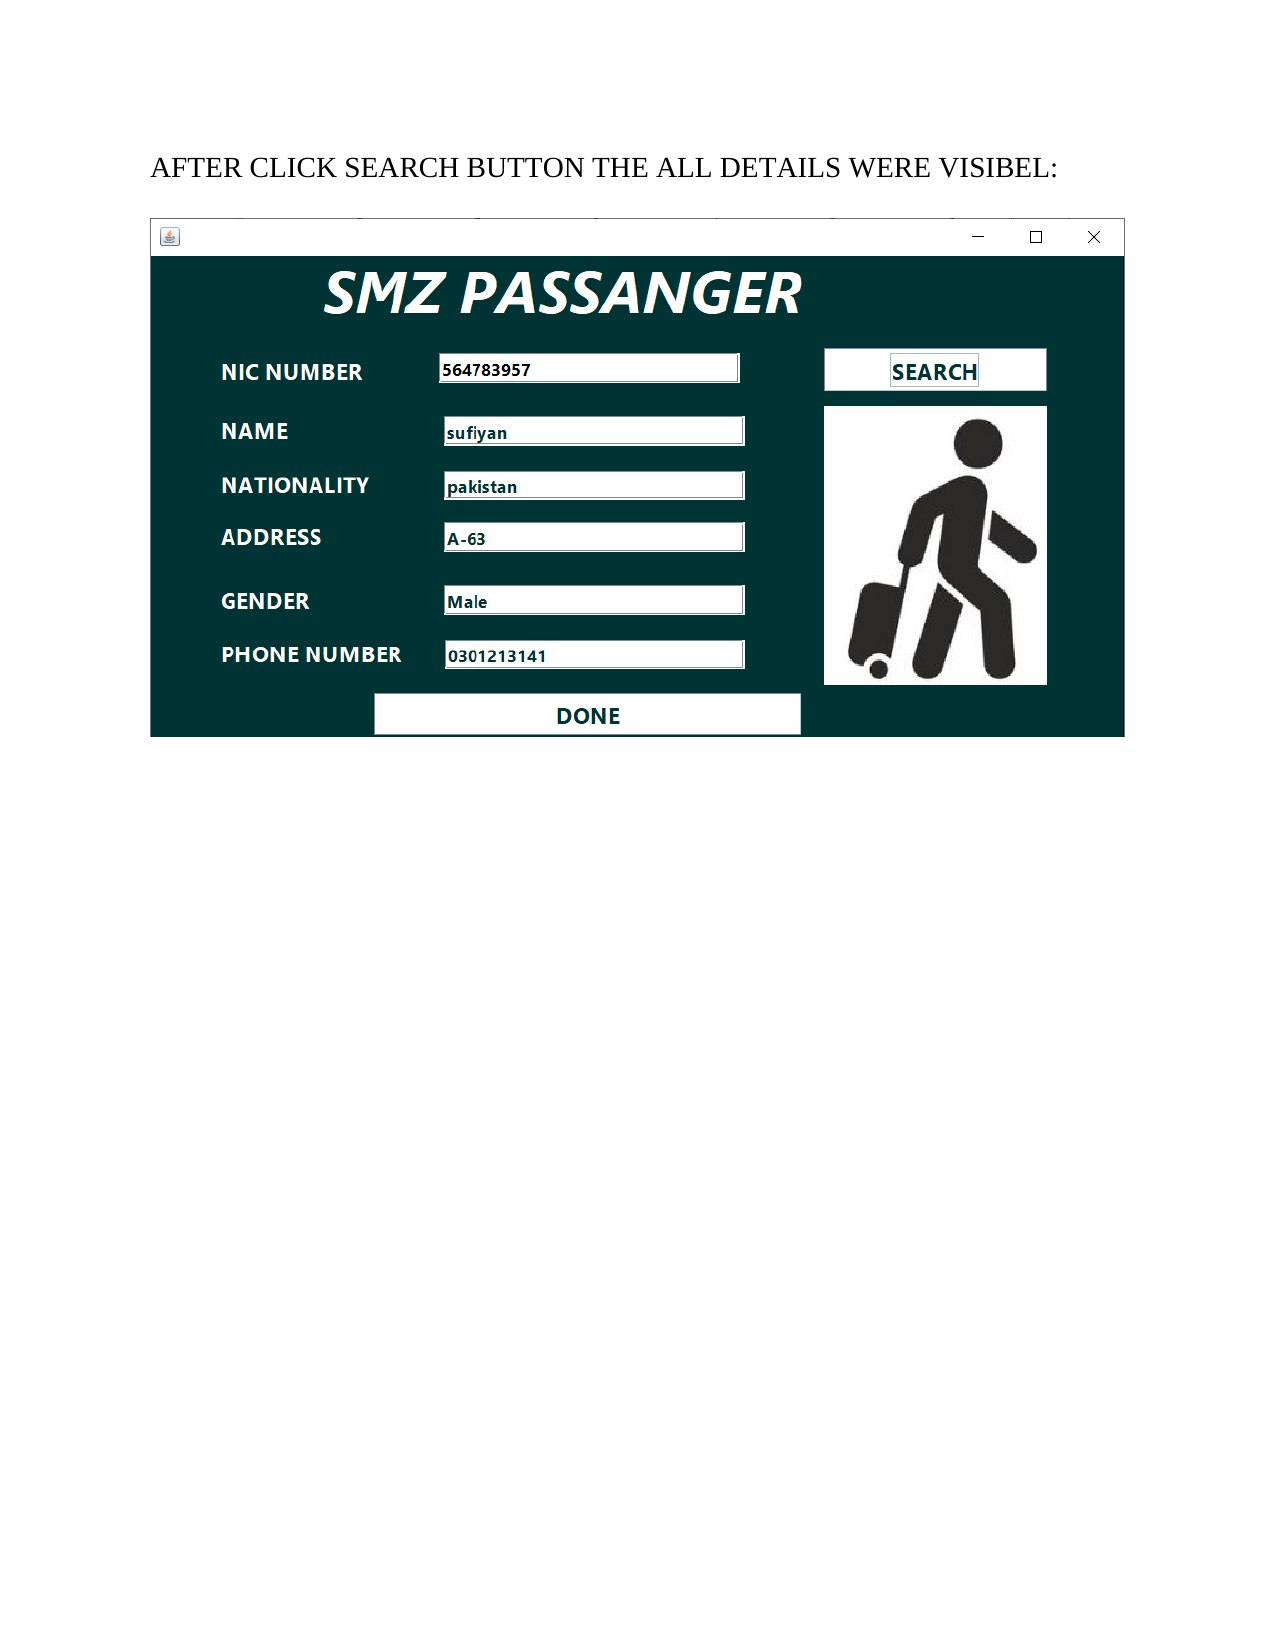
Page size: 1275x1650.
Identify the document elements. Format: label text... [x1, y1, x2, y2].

picture [150, 218, 1125, 737]
text AFTER CLICK SEARCH BUTTON THE ALL DETAILS WERE VISIBEL: [150, 150, 1125, 183]
